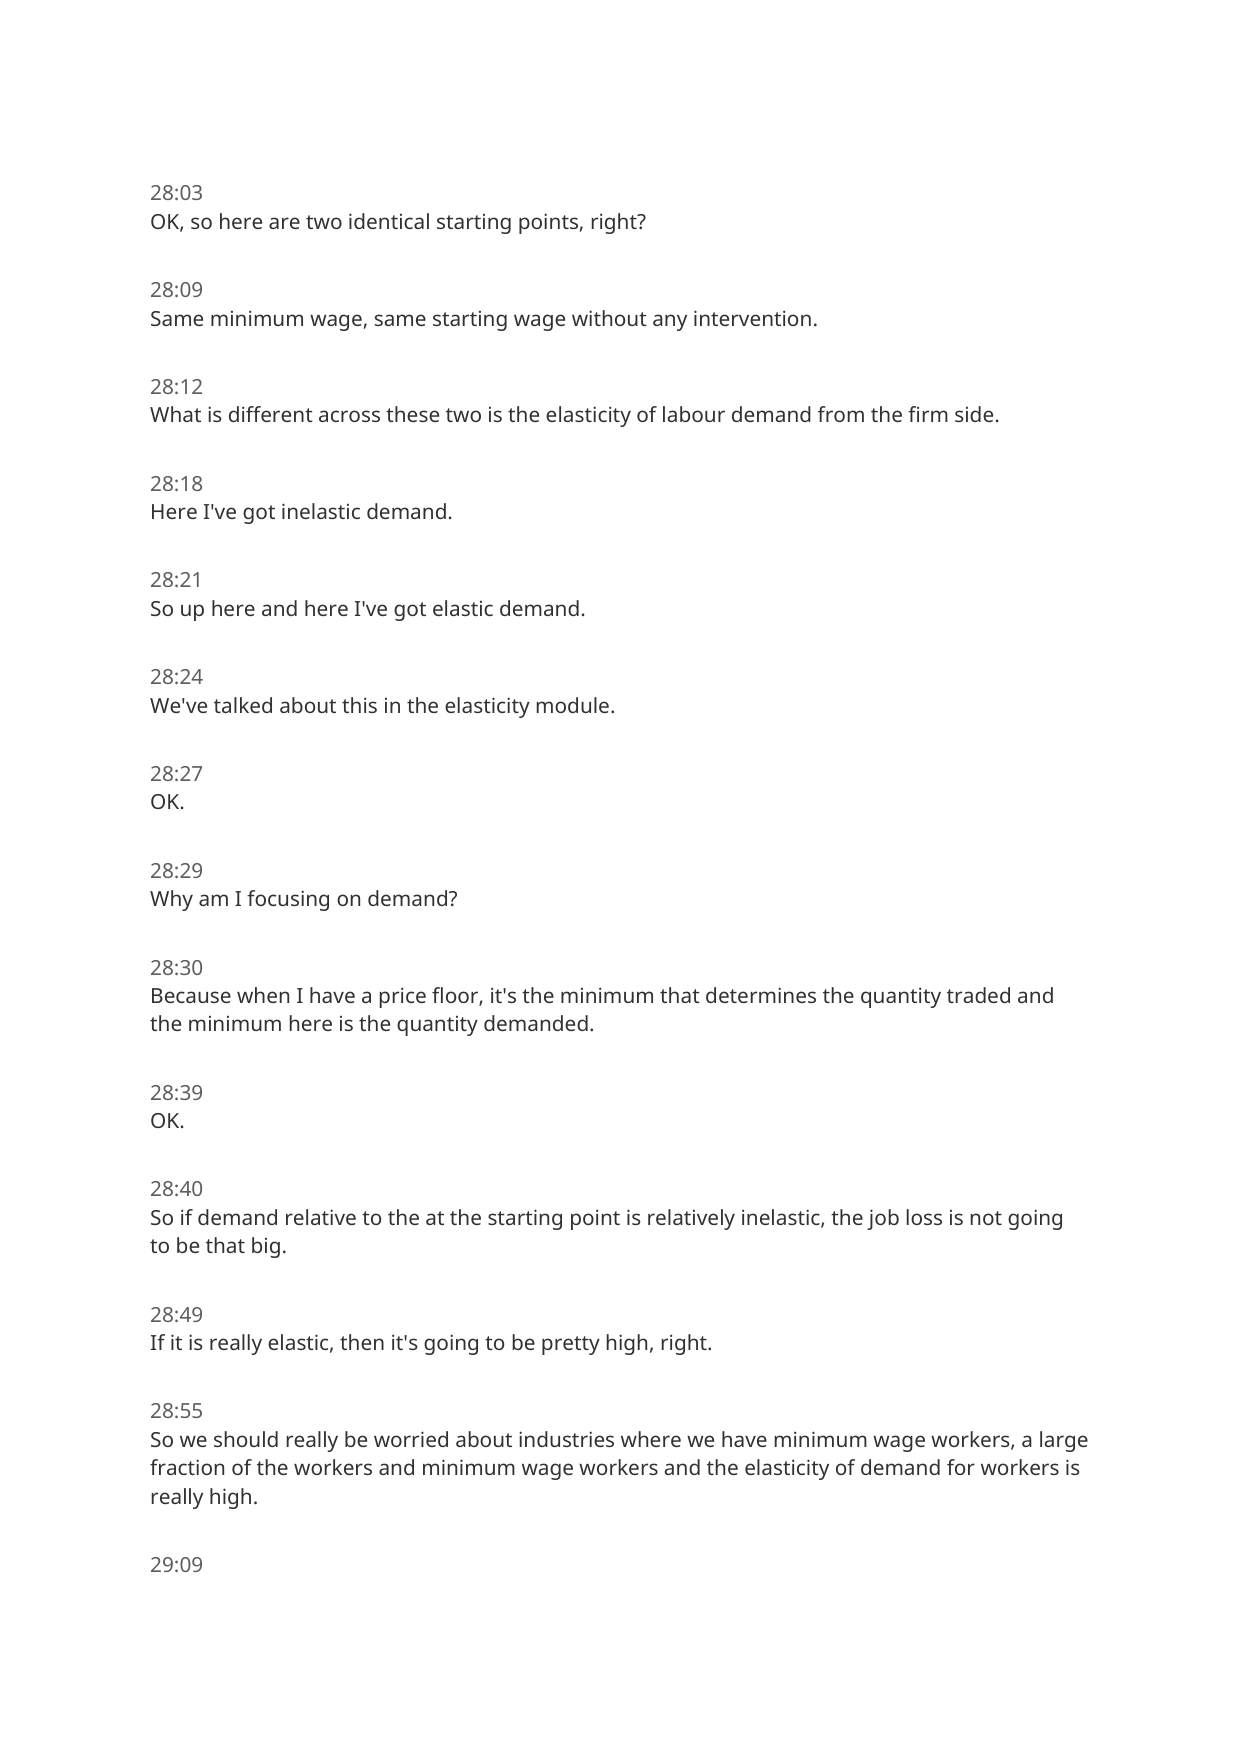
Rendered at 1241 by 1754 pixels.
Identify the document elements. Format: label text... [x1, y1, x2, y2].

text 28:09 Same minimum wage, same starting wage without any intervention. [150, 247, 1090, 332]
text 28:39 OK. [150, 1049, 1090, 1135]
text 28:03 OK, so here are two identical starting points, right? [150, 150, 1090, 235]
text 28:24 We've talked about this in the elasticity module. [150, 634, 1090, 719]
text 28:30 Because when I have a price floor, it's the minimum that determines the quantity traded and the minimum here is the quantity demanded. [150, 924, 1090, 1038]
text 28:29 Why am I focusing on demand? [150, 827, 1090, 913]
text 28:55 So we should really be worried about industries where we have minimum wage workers, a large fraction of the workers and minimum wage workers and the elasticity of demand for workers is really high. [150, 1368, 1090, 1510]
text 28:27 OK. [150, 731, 1090, 816]
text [150, 1522, 1090, 1579]
text 28:18 Here I've got inelastic demand. [150, 440, 1090, 526]
text 28:40 So if demand relative to the at the starting point is relatively inelastic, the job loss is not going to be that big. [150, 1146, 1090, 1260]
text 28:49 If it is really elastic, then it's going to be pretty high, right. [150, 1271, 1090, 1357]
text 28:21 So up here and here I've got elastic demand. [150, 537, 1090, 622]
text 28:12 What is different across these two is the elasticity of labour demand from the firm side. [150, 343, 1090, 429]
